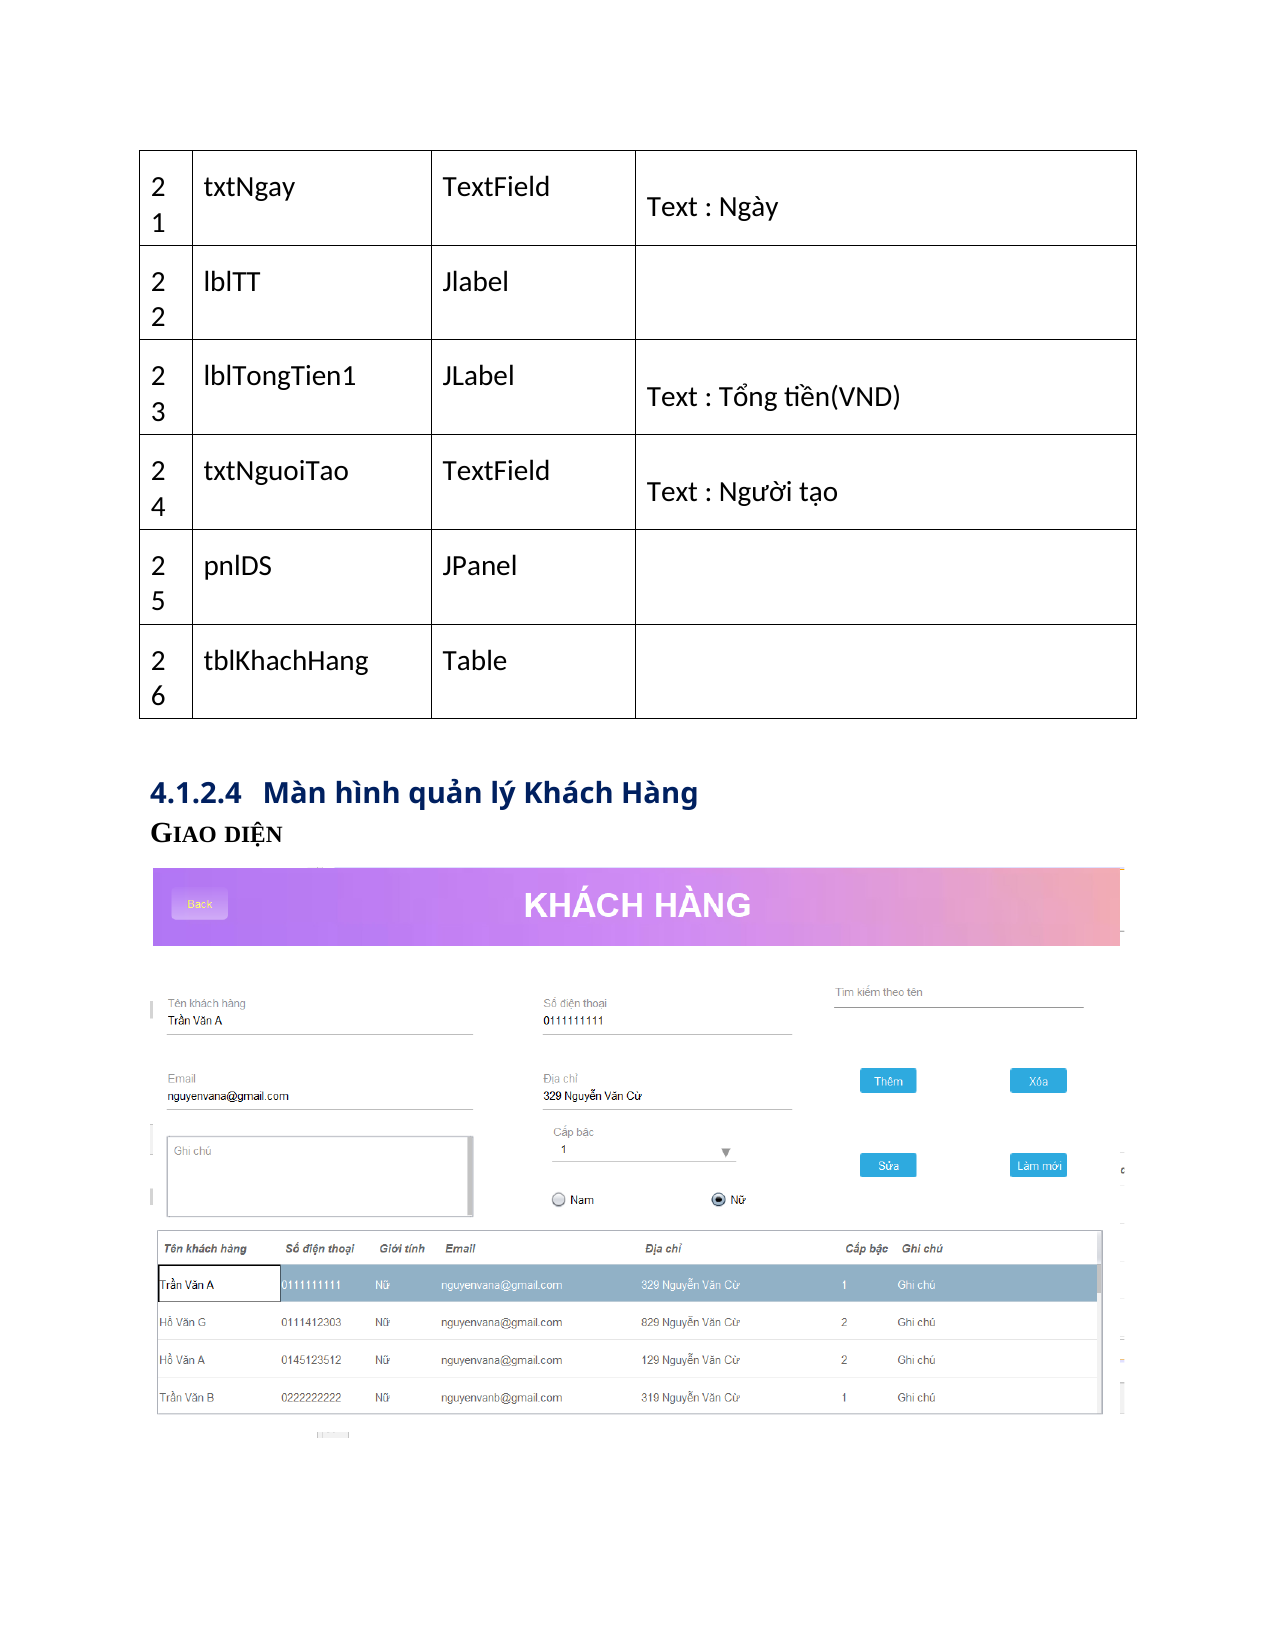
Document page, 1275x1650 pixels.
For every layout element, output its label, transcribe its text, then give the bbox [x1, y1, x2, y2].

table_cell TextField [432, 435, 635, 529]
table_cell tblKhachHang [193, 625, 431, 718]
table_cell 23 [140, 340, 192, 434]
picture [150, 867, 1125, 1438]
table_cell [636, 530, 1136, 623]
text Giao diện [150, 815, 1125, 848]
table_cell Text : Tổng tiền(VND) [636, 340, 1136, 434]
subtitle Màn hình quản lý Khách Hàng [150, 772, 1125, 812]
table_cell 21 [140, 151, 192, 245]
table_cell txtNguoiTao [193, 435, 431, 529]
table_cell 26 [140, 625, 192, 718]
table_cell 22 [140, 246, 192, 339]
table_cell [636, 625, 1136, 718]
table_cell JLabel [432, 340, 635, 434]
table_cell Text : Ngày [636, 151, 1136, 245]
table_cell 25 [140, 530, 192, 623]
table_cell Text : Người tạo [636, 435, 1136, 529]
table_cell txtNgay [193, 151, 431, 245]
table_cell Table [432, 625, 635, 718]
table_cell 24 [140, 435, 192, 529]
table_cell Jlabel [432, 246, 635, 339]
table_cell lblTongTien1 [193, 340, 431, 434]
table_cell pnlDS [193, 530, 431, 623]
table_cell lblTT [193, 246, 431, 339]
table_cell JPanel [432, 530, 635, 623]
table_cell [636, 246, 1136, 339]
table_cell TextField [432, 151, 635, 245]
